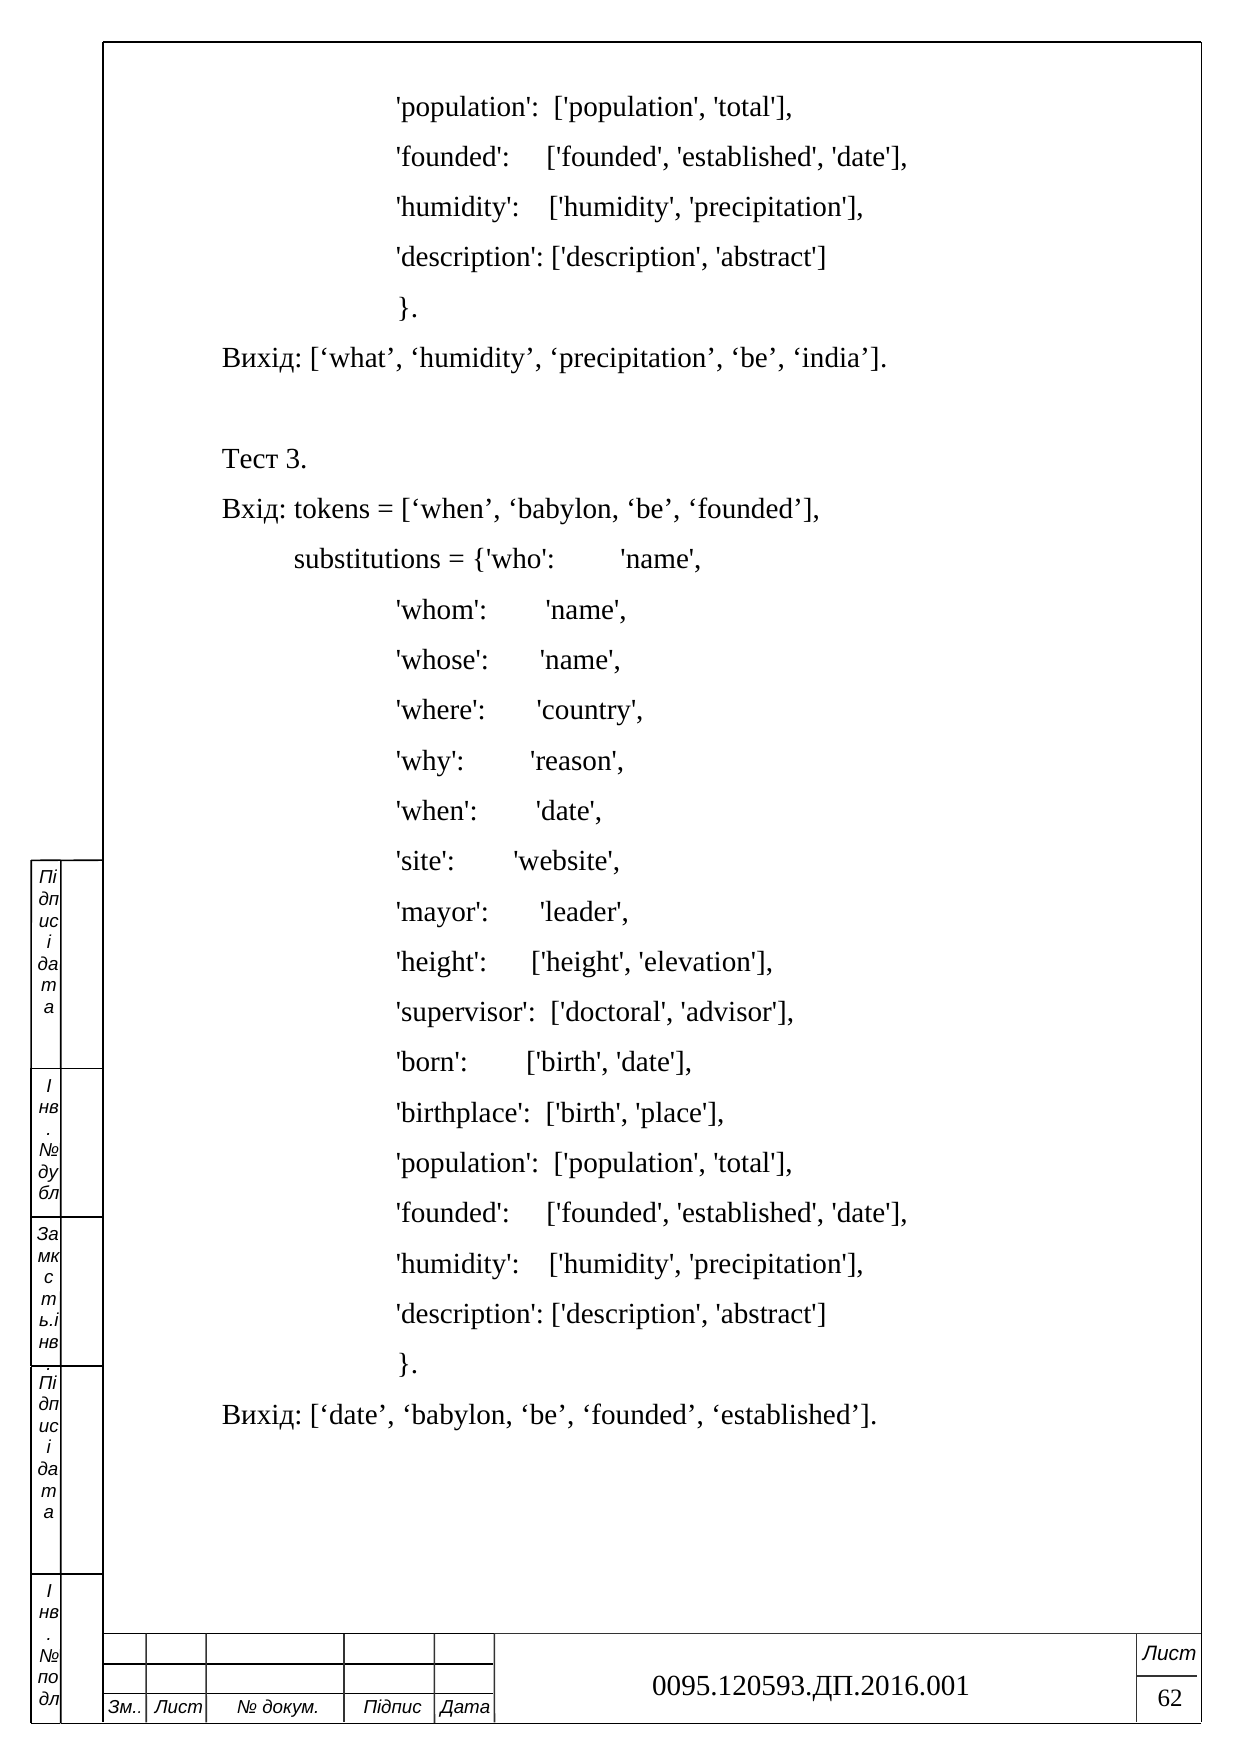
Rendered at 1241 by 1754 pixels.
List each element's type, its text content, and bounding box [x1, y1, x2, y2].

text 'description': ['description', 'abstract'] [148, 239, 1166, 273]
text }. [148, 1346, 1166, 1380]
text 'born': ['birth', 'date'], [148, 1044, 1166, 1078]
text 'why': 'reason', [148, 743, 1166, 776]
text 'whom': 'name', [148, 592, 1166, 625]
text 'mayor': 'leader', [148, 894, 1166, 927]
text Вхід: tokens = [‘when’, ‘babylon, ‘be’, ‘founded’], [148, 491, 1166, 525]
text Вихід: [‘what’, ‘humidity’, ‘precipitation’, ‘be’, ‘india’]. [148, 340, 1166, 374]
text 'founded': ['founded', 'established', 'date'], [148, 139, 1166, 172]
text Тест 3. [148, 441, 1166, 474]
text }. [148, 290, 1166, 323]
text 'height': ['height', 'elevation'], [148, 944, 1166, 977]
text 'supervisor': ['doctoral', 'advisor'], [148, 994, 1166, 1028]
text 'founded': ['founded', 'established', 'date'], [148, 1196, 1166, 1229]
text 'whose': 'name', [148, 642, 1166, 676]
text 'humidity': ['humidity', 'precipitation'], [148, 1246, 1166, 1279]
text 'humidity': ['humidity', 'precipitation'], [148, 189, 1166, 223]
text 'description': ['description', 'abstract'] [148, 1296, 1166, 1330]
text Вихід: [‘date’, ‘babylon, ‘be’, ‘founded’, ‘established’]. [148, 1397, 1166, 1430]
text 'birthplace': ['birth', 'place'], [148, 1095, 1166, 1128]
text 'where': 'country', [148, 692, 1166, 726]
text 'site': 'website', [148, 843, 1166, 877]
text substitutions = {'who': 'name', [148, 541, 1166, 575]
text 'population': ['population', 'total'], [148, 89, 1166, 122]
text 'population': ['population', 'total'], [148, 1145, 1166, 1179]
text 'when': 'date', [148, 793, 1166, 827]
